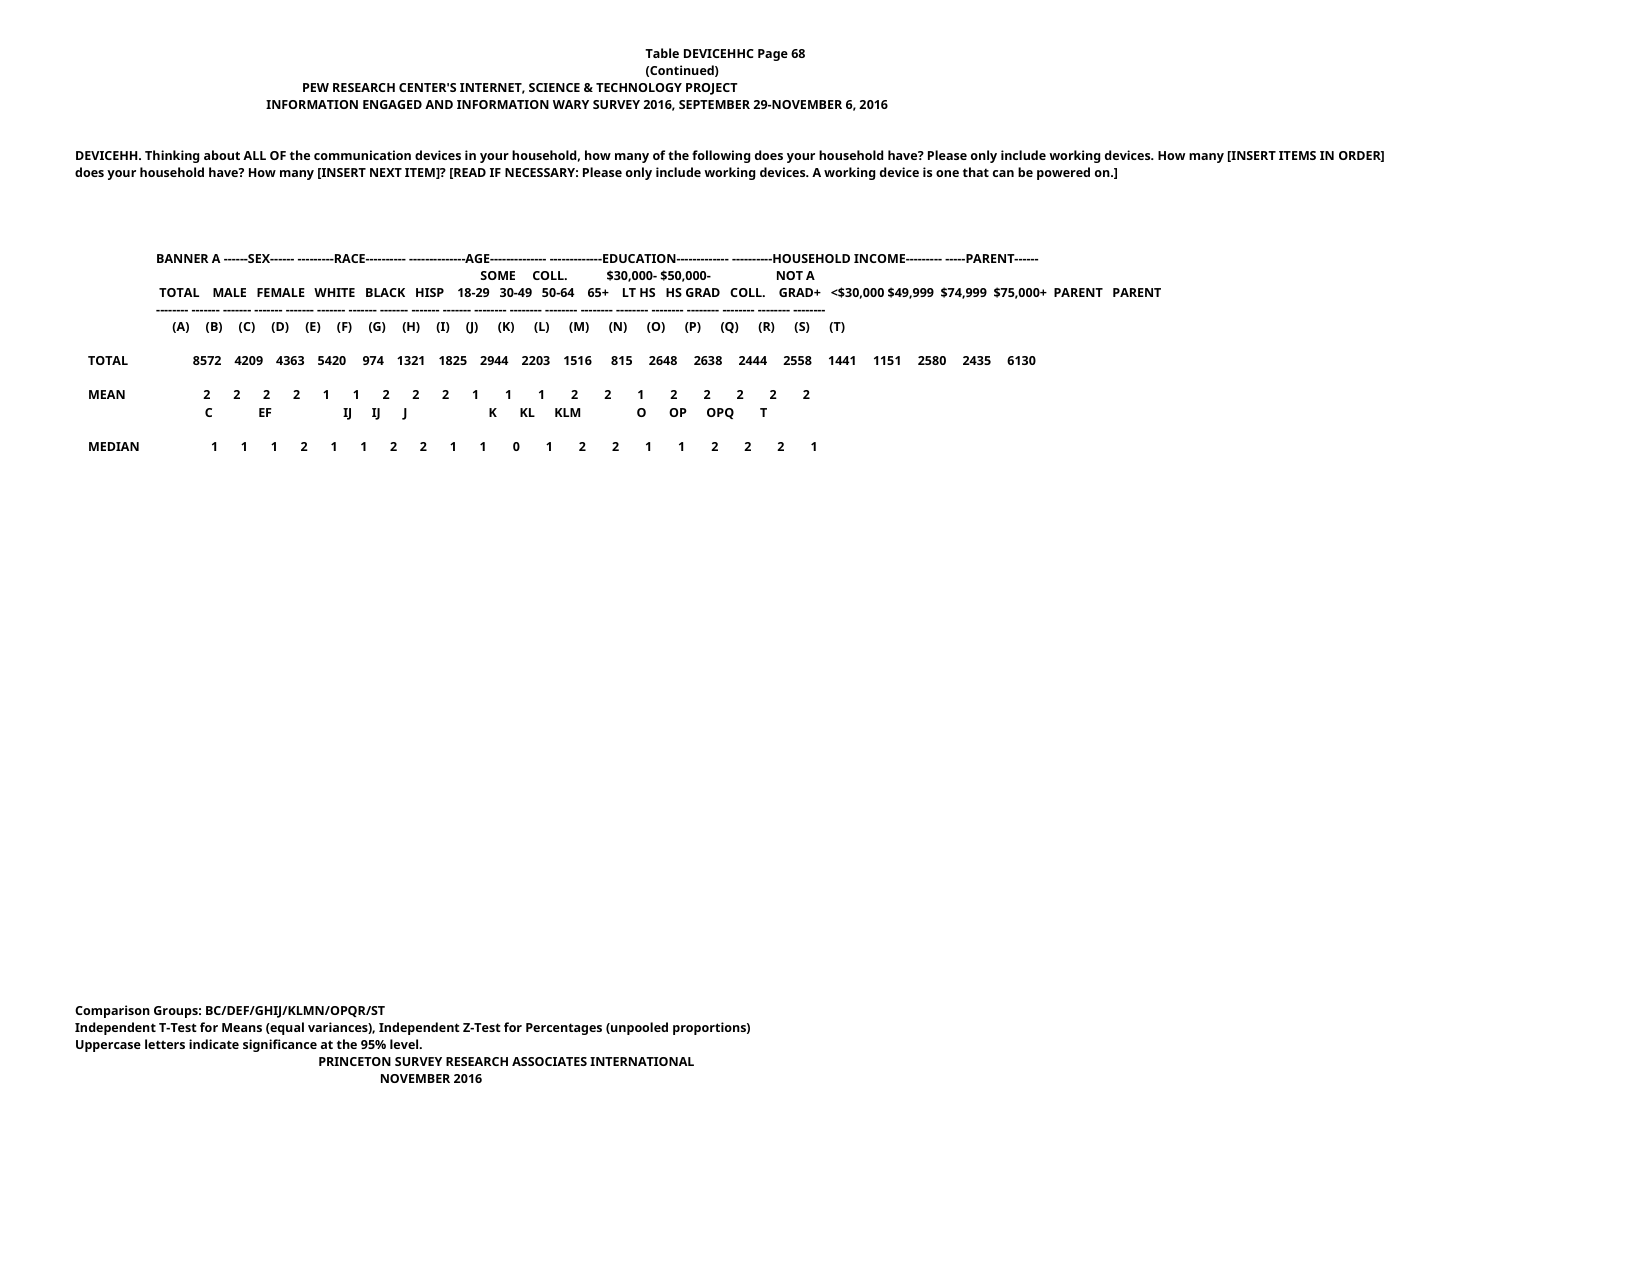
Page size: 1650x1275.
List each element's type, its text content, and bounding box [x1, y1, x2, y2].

text Table DEVICEHHC Page 68 [75, 45, 1612, 62]
text PEW RESEARCH CENTER'S INTERNET, SCIENCE & TECHNOLOGY PROJECT [75, 79, 1612, 96]
text SOME COLL. $30,000- $50,000- NOT A [75, 267, 1612, 284]
text Uppercase letters indicate significance at the 95% level. [75, 1036, 1612, 1053]
text MEAN 2 2 2 2 1 1 2 2 2 1 1 1 2 2 1 2 2 2 2 2 [75, 387, 1612, 404]
text Comparison Groups: BC/DEF/GHIJ/KLMN/OPQR/ST [75, 1002, 1612, 1019]
text MEDIAN 1 1 1 2 1 1 2 2 1 1 0 1 2 2 1 1 2 2 2 1 [75, 438, 1612, 455]
text Independent T-Test for Means (equal variances), Independent Z-Test for Percentages (unpooled proportions) [75, 1019, 1612, 1036]
text DEVICEHH. Thinking about ALL OF the communication devices in your household, how many of the following does your household have? Please only include working devices. How many [INSERT ITEMS IN ORDER] [75, 147, 1612, 164]
text -------- ------- ------- ------- ------- ------- ------- ------- ------- ------- -------- -------- -------- -------- -------- -------- -------- -------- -------- -------- [75, 301, 1612, 318]
text (A) (B) (C) (D) (E) (F) (G) (H) (I) (J) (K) (L) (M) (N) (O) (P) (Q) (R) (S) (T) [75, 318, 1612, 335]
text (Continued) [75, 62, 1612, 79]
text INFORMATION ENGAGED AND INFORMATION WARY SURVEY 2016, SEPTEMBER 29-NOVEMBER 6, 2016 [75, 96, 1612, 113]
text TOTAL 8572 4209 4363 5420 974 1321 1825 2944 2203 1516 815 2648 2638 2444 2558 1441 1151 2580 2435 6130 [75, 352, 1612, 369]
text BANNER A ------SEX------ ---------RACE---------- --------------AGE-------------- -------------EDUCATION------------- ----------HOUSEHOLD INCOME--------- -----PARENT------ [75, 250, 1612, 267]
text NOVEMBER 2016 [75, 1070, 1612, 1087]
text C EF IJ IJ J K KL KLM O OP OPQ T [75, 404, 1612, 421]
text does your household have? How many [INSERT NEXT ITEM]? [READ IF NECESSARY: Please only include working devices. A working device is one that can be powered on.] [75, 164, 1612, 182]
text TOTAL MALE FEMALE WHITE BLACK HISP 18-29 30-49 50-64 65+ LT HS HS GRAD COLL. GRAD+ <$30,000 $49,999 $74,999 $75,000+ PARENT PARENT [75, 284, 1612, 301]
text PRINCETON SURVEY RESEARCH ASSOCIATES INTERNATIONAL [75, 1053, 1612, 1070]
